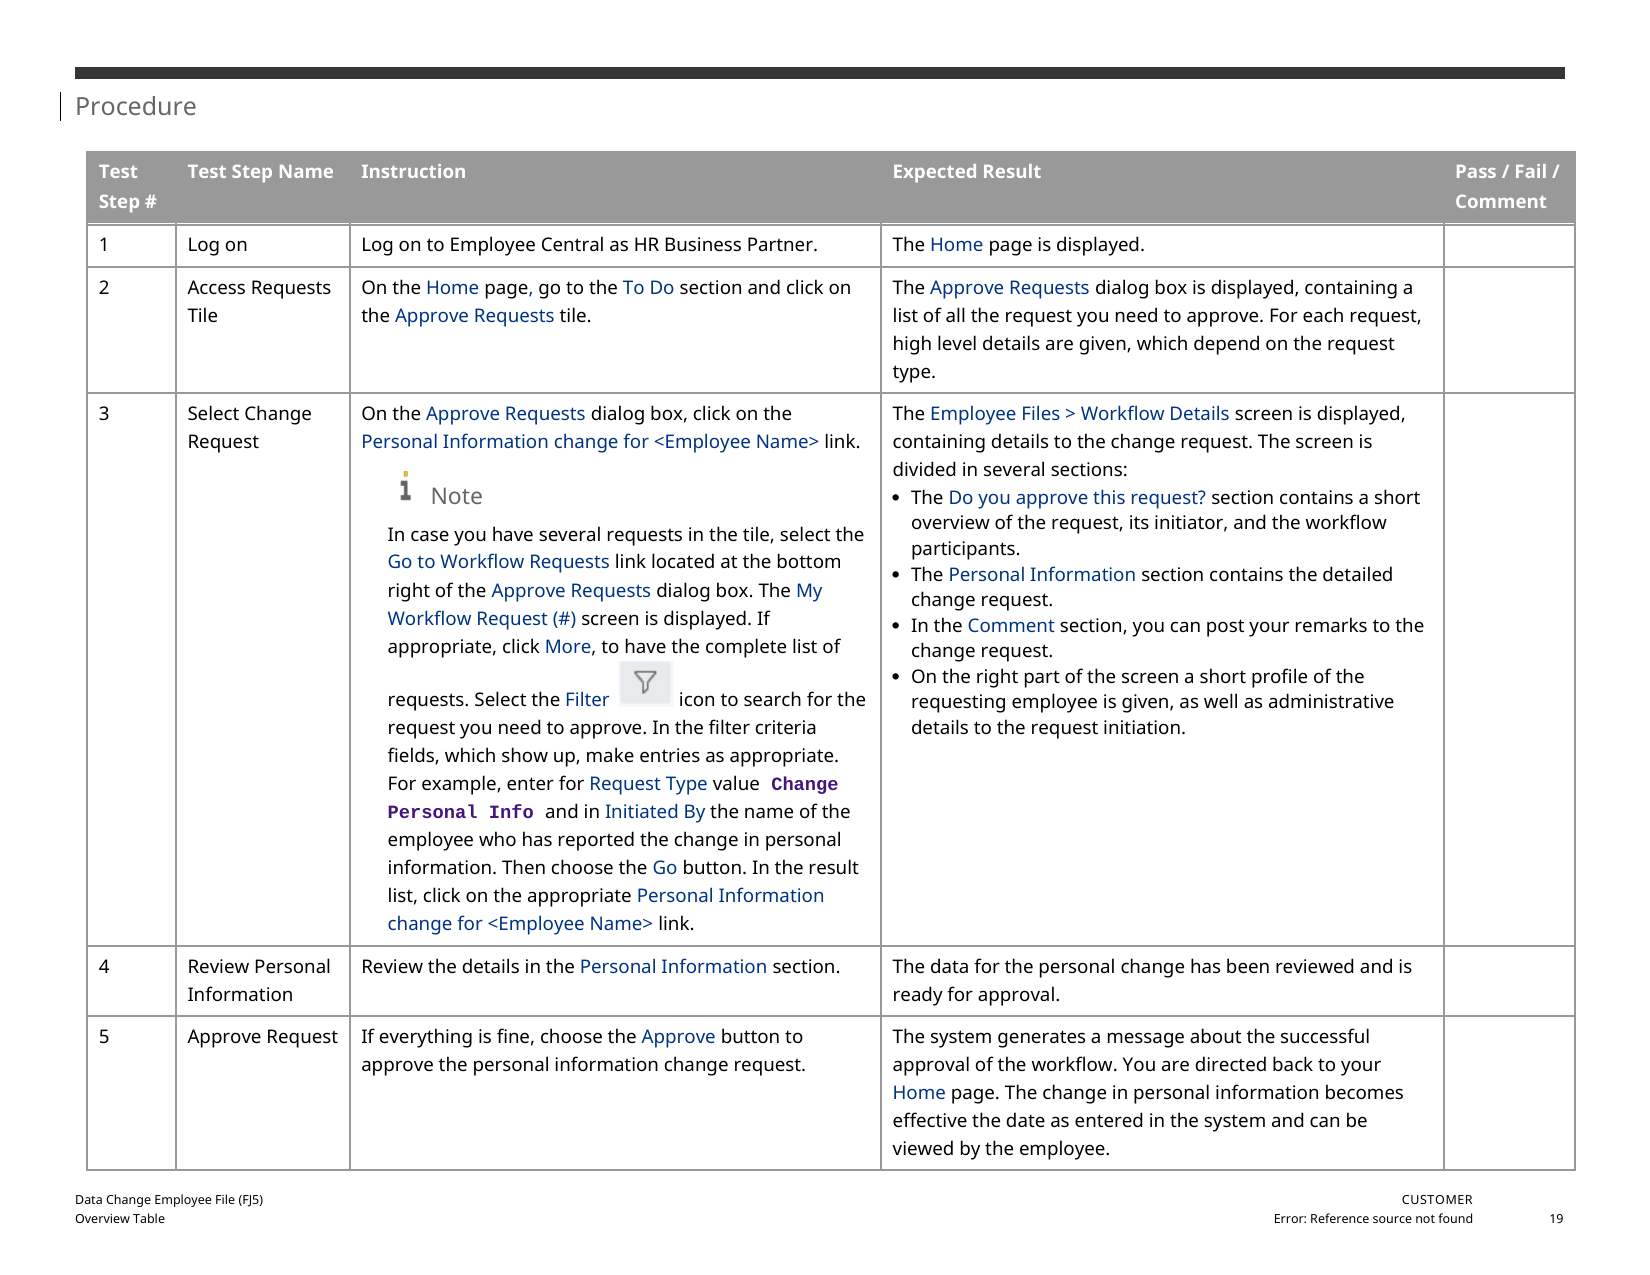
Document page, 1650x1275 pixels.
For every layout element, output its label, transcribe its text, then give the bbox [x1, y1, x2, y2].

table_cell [351, 1017, 880, 1169]
table_cell [1445, 394, 1574, 944]
picture [619, 661, 674, 707]
table_cell Review Personal Information [177, 947, 349, 1015]
table_cell 1 [88, 226, 175, 266]
table_cell 5 [88, 1017, 175, 1169]
table_cell Review the details in the Personal Information section. [351, 947, 880, 1015]
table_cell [882, 1017, 1443, 1169]
table_cell [1445, 947, 1574, 1015]
table_cell The Employee Files > Workflow Details screen is displayed, containing details to the change request. The screen is divided in several sections: The Do you approve this request? section contains a short overview of the request, its initiator, and the workflow participants. The Personal Information section contains the detailed change request. In the Comment section, you can post your remarks to the change request. On the right part of the screen a short profile of the requesting employee is given, as well as administrative details to the request initiation. [882, 394, 1443, 944]
table_cell 4 [88, 947, 175, 1015]
table_cell The data for the personal change has been reviewed and is ready for approval. [882, 947, 1443, 1015]
table_cell [1445, 268, 1574, 392]
table_cell On the Home page, go to the To Do section and click on the Approve Requests tile. [351, 268, 880, 392]
table_cell On the Approve Requests dialog box, click on the Personal Information change for <Employee Name> link. Note In case you have several requests in the tile, select the Go to Workflow Requests link located at the bottom right of the Approve Requests dialog box. The My Workflow Request (#) screen is displayed. If appropriate, click More, to have the complete list of requests. Select the Filter icon to search for the request you need to approve. In the filter criteria fields, which show up, make entries as appropriate. For example, enter for Request Type value Change Personal Info and in Initiated By the name of the employee who has reported the change in personal information. Then choose the Go button. In the result list, click on the appropriate Personal Information change for <Employee Name> link. [351, 394, 880, 944]
table_cell Log on [177, 226, 349, 266]
table_cell 2 [88, 268, 175, 392]
table_header Expected Result [882, 153, 1443, 223]
table_cell Access Requests Tile [177, 268, 349, 392]
table_cell Log on to Employee Central as HR Business Partner. [351, 226, 880, 266]
picture [387, 467, 425, 505]
table_cell The Home page is displayed. [882, 226, 1443, 266]
table_cell The Approve Requests dialog box is displayed, containing a list of all the request you need to approve. For each request, high level details are given, which depend on the request type. [882, 268, 1443, 392]
table_header Test Step Name [177, 153, 349, 223]
title Procedure [75, 92, 1565, 121]
table_header Test Step # [88, 153, 175, 223]
table_cell Select Change Request [177, 394, 349, 944]
table_header Instruction [351, 153, 880, 223]
table_header Pass / Fail / Comment [1445, 153, 1574, 223]
table_cell [1445, 226, 1574, 266]
table_cell 3 [88, 394, 175, 944]
table_cell [1445, 1017, 1574, 1169]
table_cell Approve Request [177, 1017, 349, 1169]
